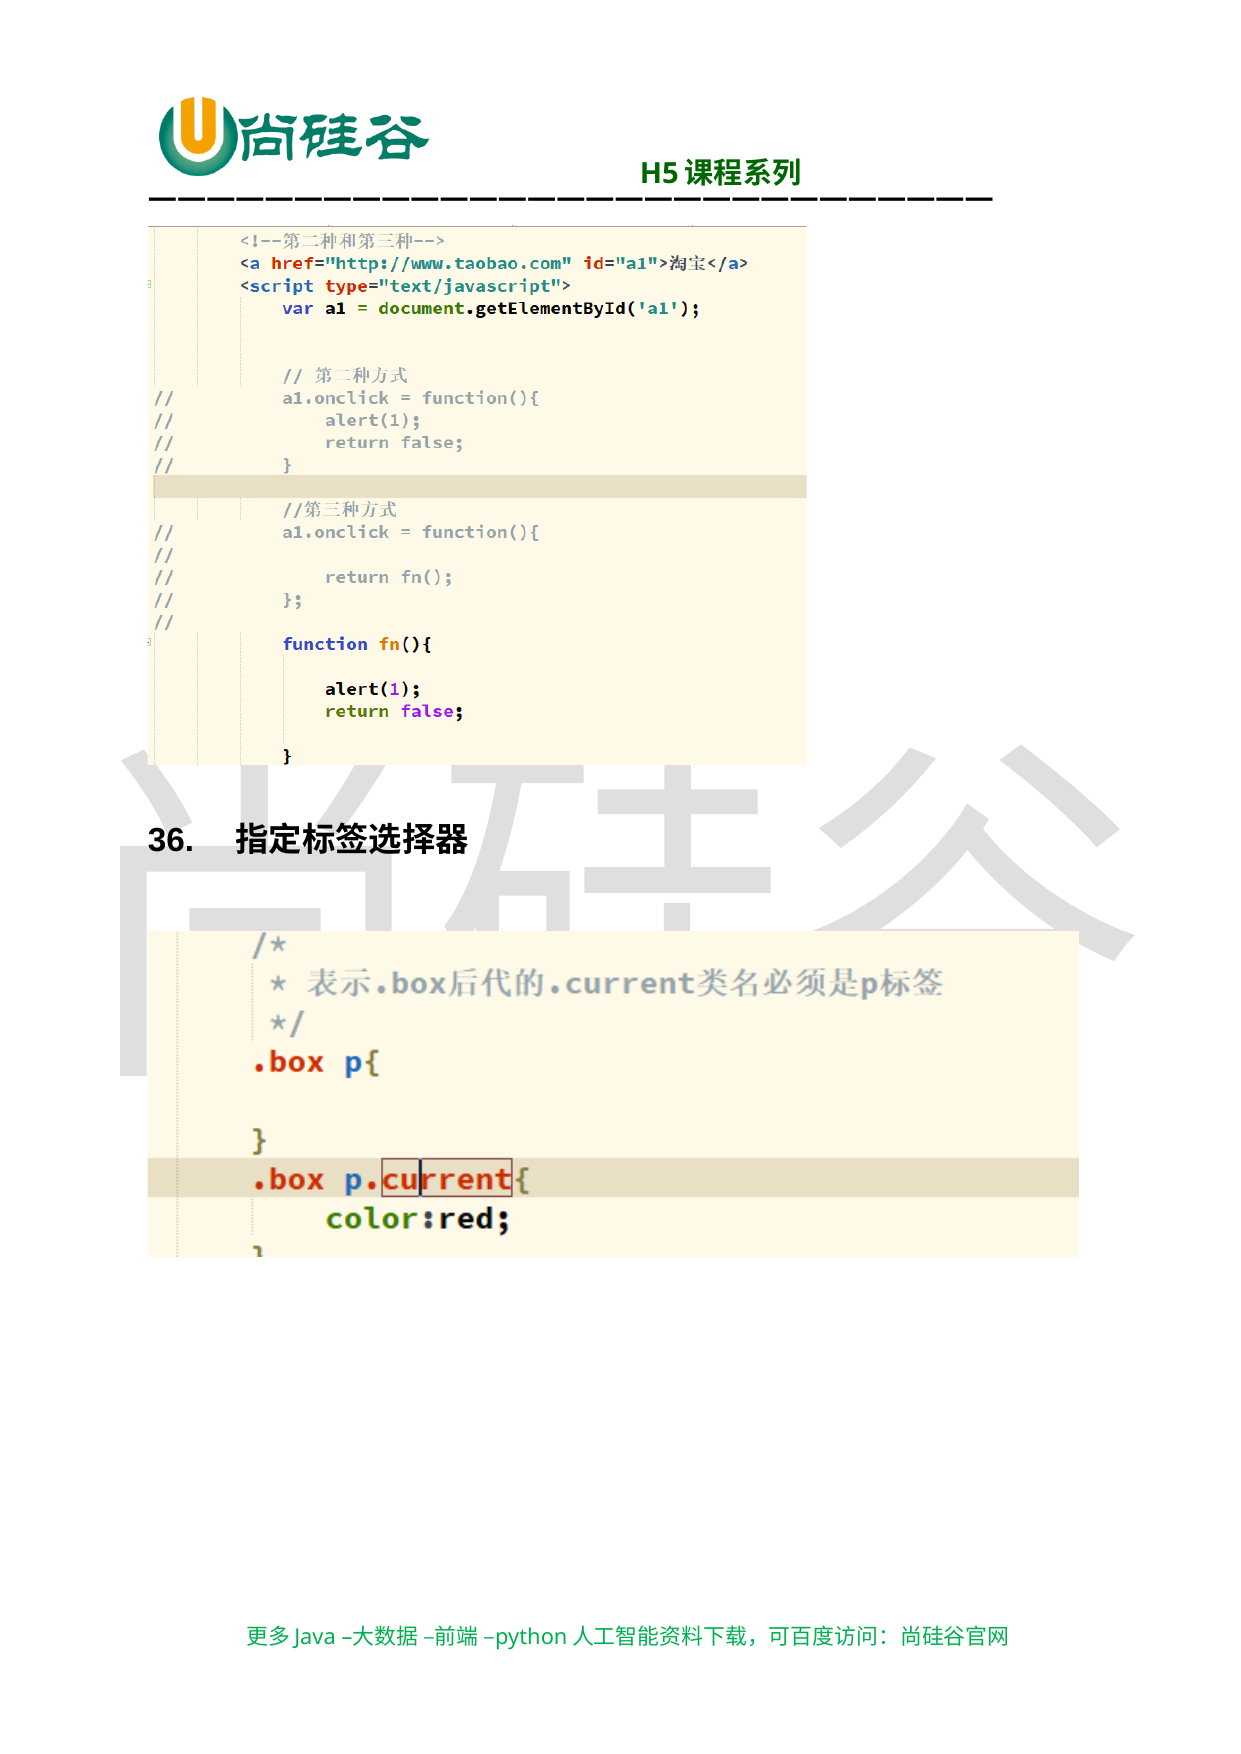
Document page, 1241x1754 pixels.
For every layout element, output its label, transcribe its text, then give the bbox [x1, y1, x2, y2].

picture [147, 88, 436, 184]
subtitle 指定标签选择器 [148, 805, 1107, 870]
picture [147, 931, 1079, 1257]
picture [147, 225, 807, 765]
